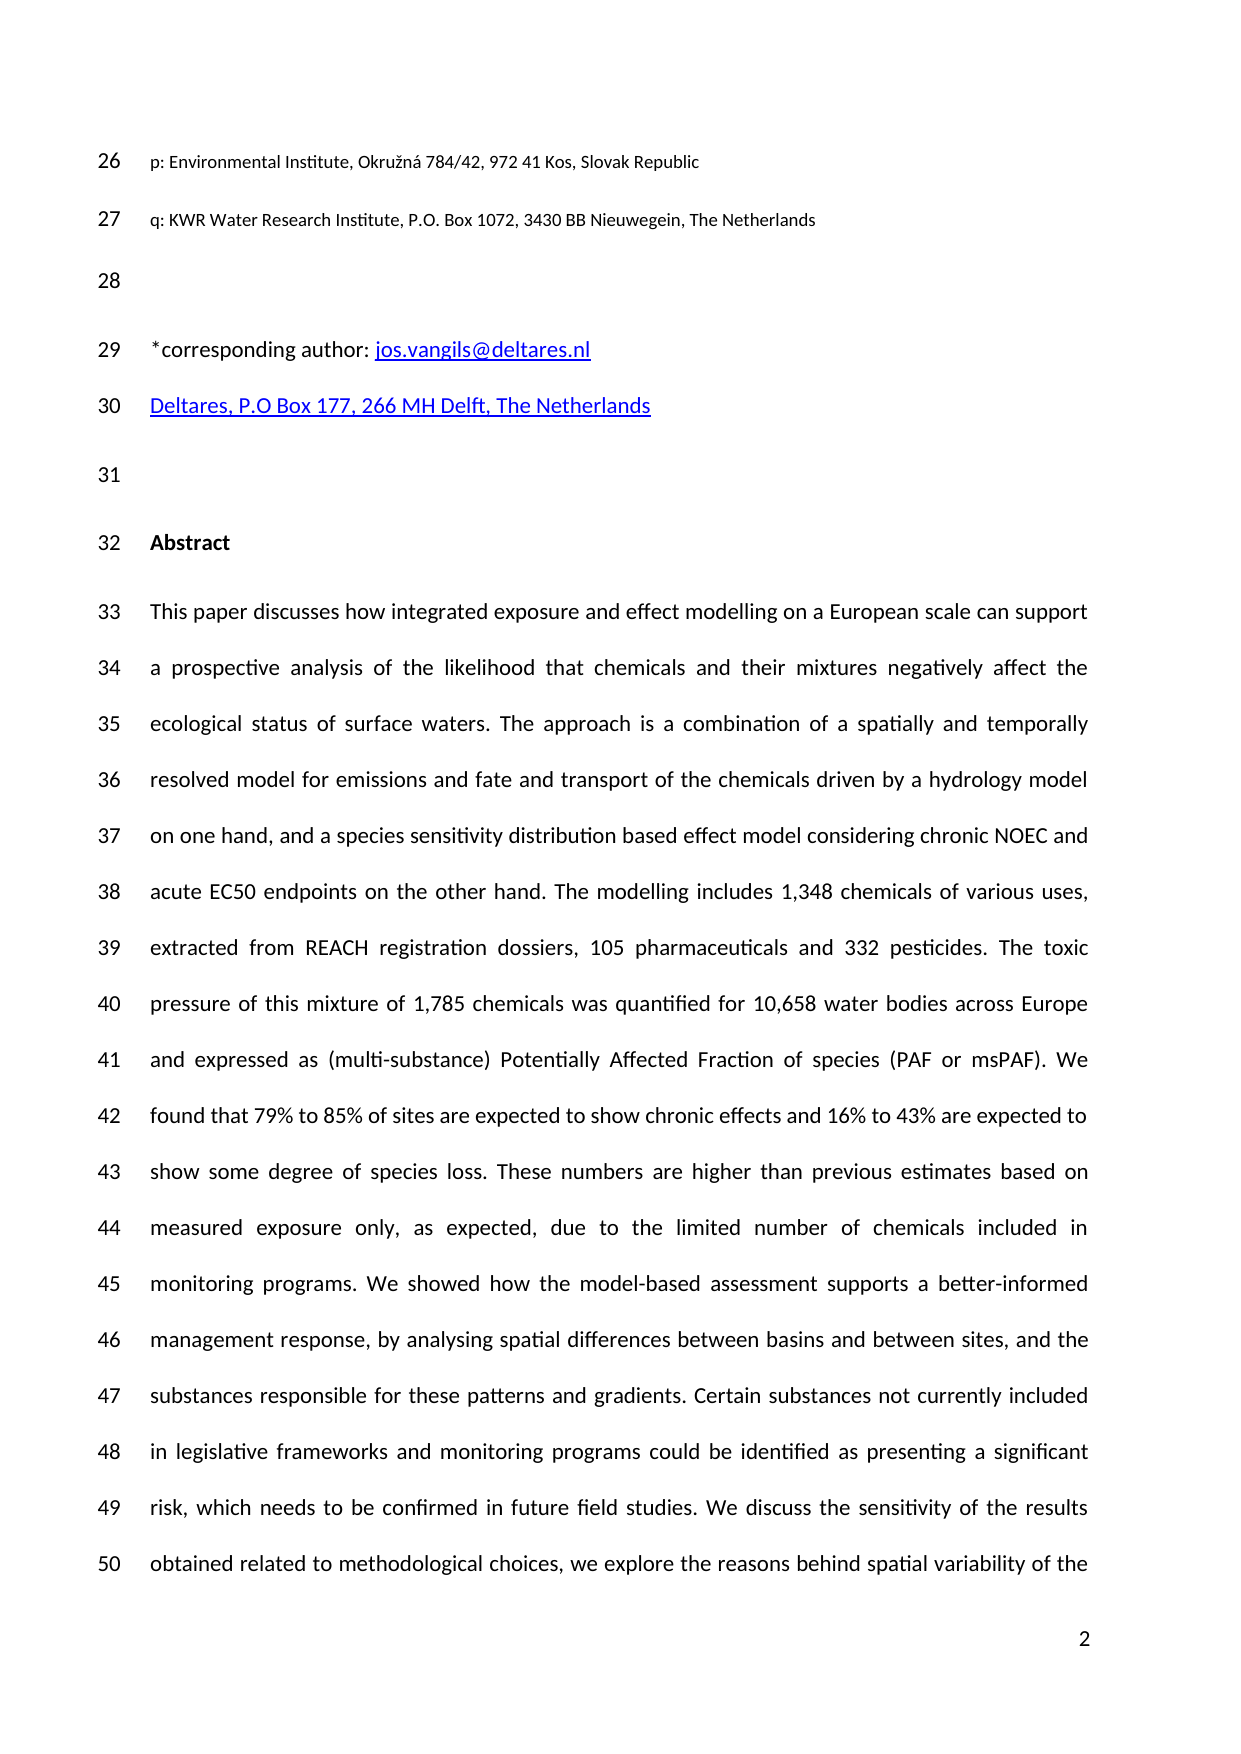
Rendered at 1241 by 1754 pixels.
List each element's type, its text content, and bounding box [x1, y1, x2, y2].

text p: Environmental Institute, Okružná 784/42, 972 41 Kos, Slovak Republic [150, 150, 1090, 173]
text Abstract [150, 528, 1090, 556]
text *corresponding author: jos.vangils@deltares.nl Deltares, P.O Box 177, 266 MH Delft, The Netherlands [150, 335, 1090, 419]
text q: KWR Water Research Institute, P.O. Box 1072, 3430 BB Nieuwegein, The Netherlands [150, 208, 1090, 231]
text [150, 597, 1090, 1578]
